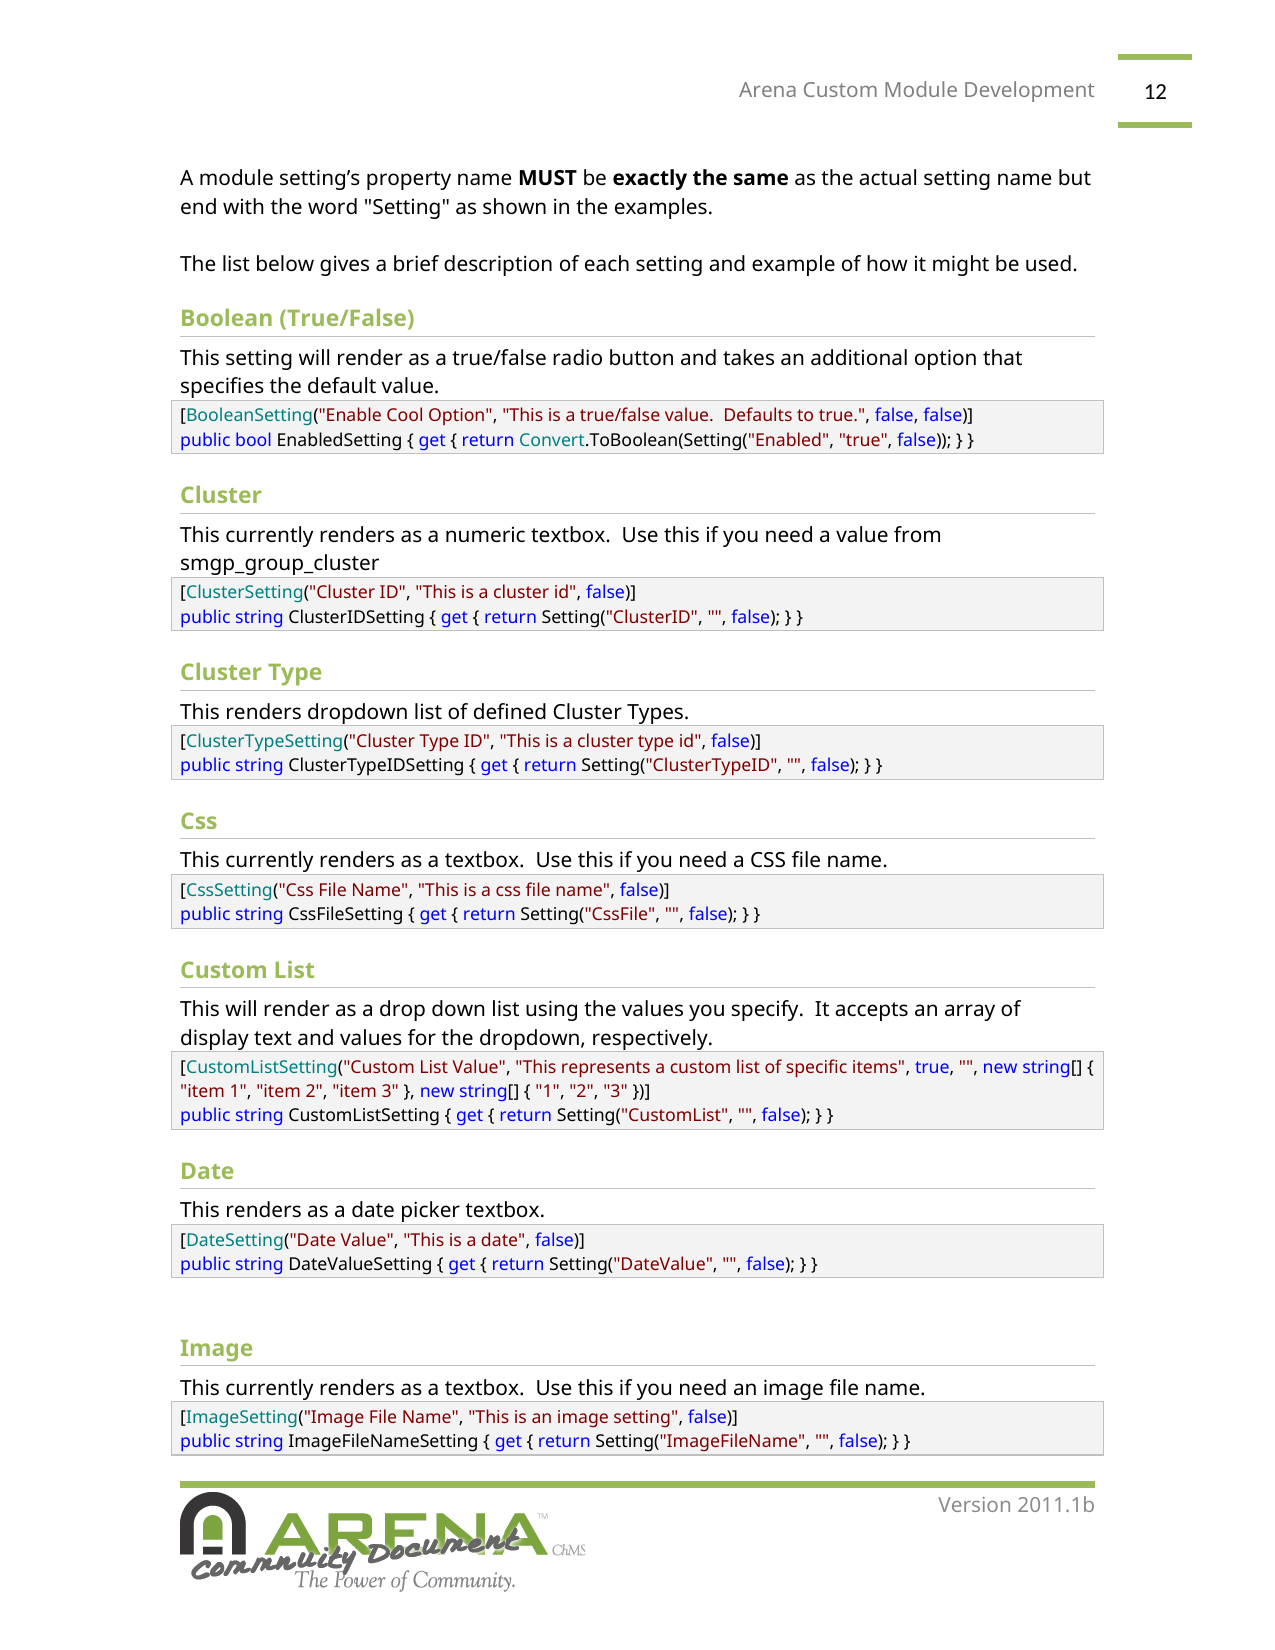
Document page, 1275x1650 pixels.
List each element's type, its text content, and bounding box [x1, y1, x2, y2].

text public string CustomListSetting { get { return Setting("CustomList", "", false); } } [172, 1099, 1103, 1129]
subtitle Css [180, 805, 1095, 838]
text This setting will render as a true/false radio button and takes an additional option that specifies the default value. [180, 343, 1095, 400]
text This renders dropdown list of defined Cluster Types. [180, 697, 1095, 725]
text This currently renders as a textbox. Use this if you need a CSS file name. [180, 846, 1095, 874]
subtitle Image [180, 1332, 1095, 1365]
text public string CssFileSetting { get { return Setting("CssFile", "", false); } } [172, 898, 1103, 928]
text This currently renders as a textbox. Use this if you need an image file name. [180, 1373, 1095, 1401]
text public string ClusterTypeIDSetting { get { return Setting("ClusterTypeID", "", false); } } [172, 749, 1103, 779]
text [ClusterTypeSetting("Cluster Type ID", "This is a cluster type id", false)] [172, 726, 1103, 749]
text This currently renders as a numeric textbox. Use this if you need a value from smgp_group_cluster [180, 520, 1095, 577]
text [BooleanSetting("Enable Cool Option", "This is a true/false value. Defaults to true.", false, false)] [172, 401, 1103, 424]
text [CssSetting("Css File Name", "This is a css file name", false)] [172, 875, 1103, 898]
subtitle Cluster Type [180, 656, 1095, 690]
subtitle Cluster [180, 479, 1095, 513]
text The list below gives a brief description of each setting and example of how it might be used. [180, 249, 1095, 277]
text [CustomListSetting("Custom List Value", "This represents a custom list of specific items", true, "", new string[] { "item 1", "item 2", "item 3" }, new string[] { "1", "2", "3" })] [172, 1052, 1103, 1099]
subtitle Boolean (True/False) [180, 302, 1095, 336]
text [DateSetting("Date Value", "This is a date", false)] [172, 1225, 1103, 1248]
text public string ImageFileNameSetting { get { return Setting("ImageFileName", "", false); } } [172, 1425, 1103, 1454]
text A module setting’s property name MUST be exactly the same as the actual setting name but end with the word "Setting" as shown in the examples. [180, 163, 1095, 220]
text [ImageSetting("Image File Name", "This is an image setting", false)] [172, 1402, 1103, 1425]
picture [180, 1492, 586, 1592]
text This will render as a drop down list using the values you specify. It accepts an array of display text and values for the dropdown, respectively. [180, 994, 1095, 1051]
text public bool EnabledSetting { get { return Convert.ToBoolean(Setting("Enabled", "true", false)); } } [172, 424, 1103, 453]
text public string DateValueSetting { get { return Setting("DateValue", "", false); } } [172, 1248, 1103, 1277]
subtitle Date [180, 1155, 1095, 1188]
text [ClusterSetting("Cluster ID", "This is a cluster id", false)] [172, 578, 1103, 601]
text public string ClusterIDSetting { get { return Setting("ClusterID", "", false); } } [172, 601, 1103, 630]
text This renders as a date picker textbox. [180, 1196, 1095, 1224]
subtitle Custom List [180, 954, 1095, 987]
